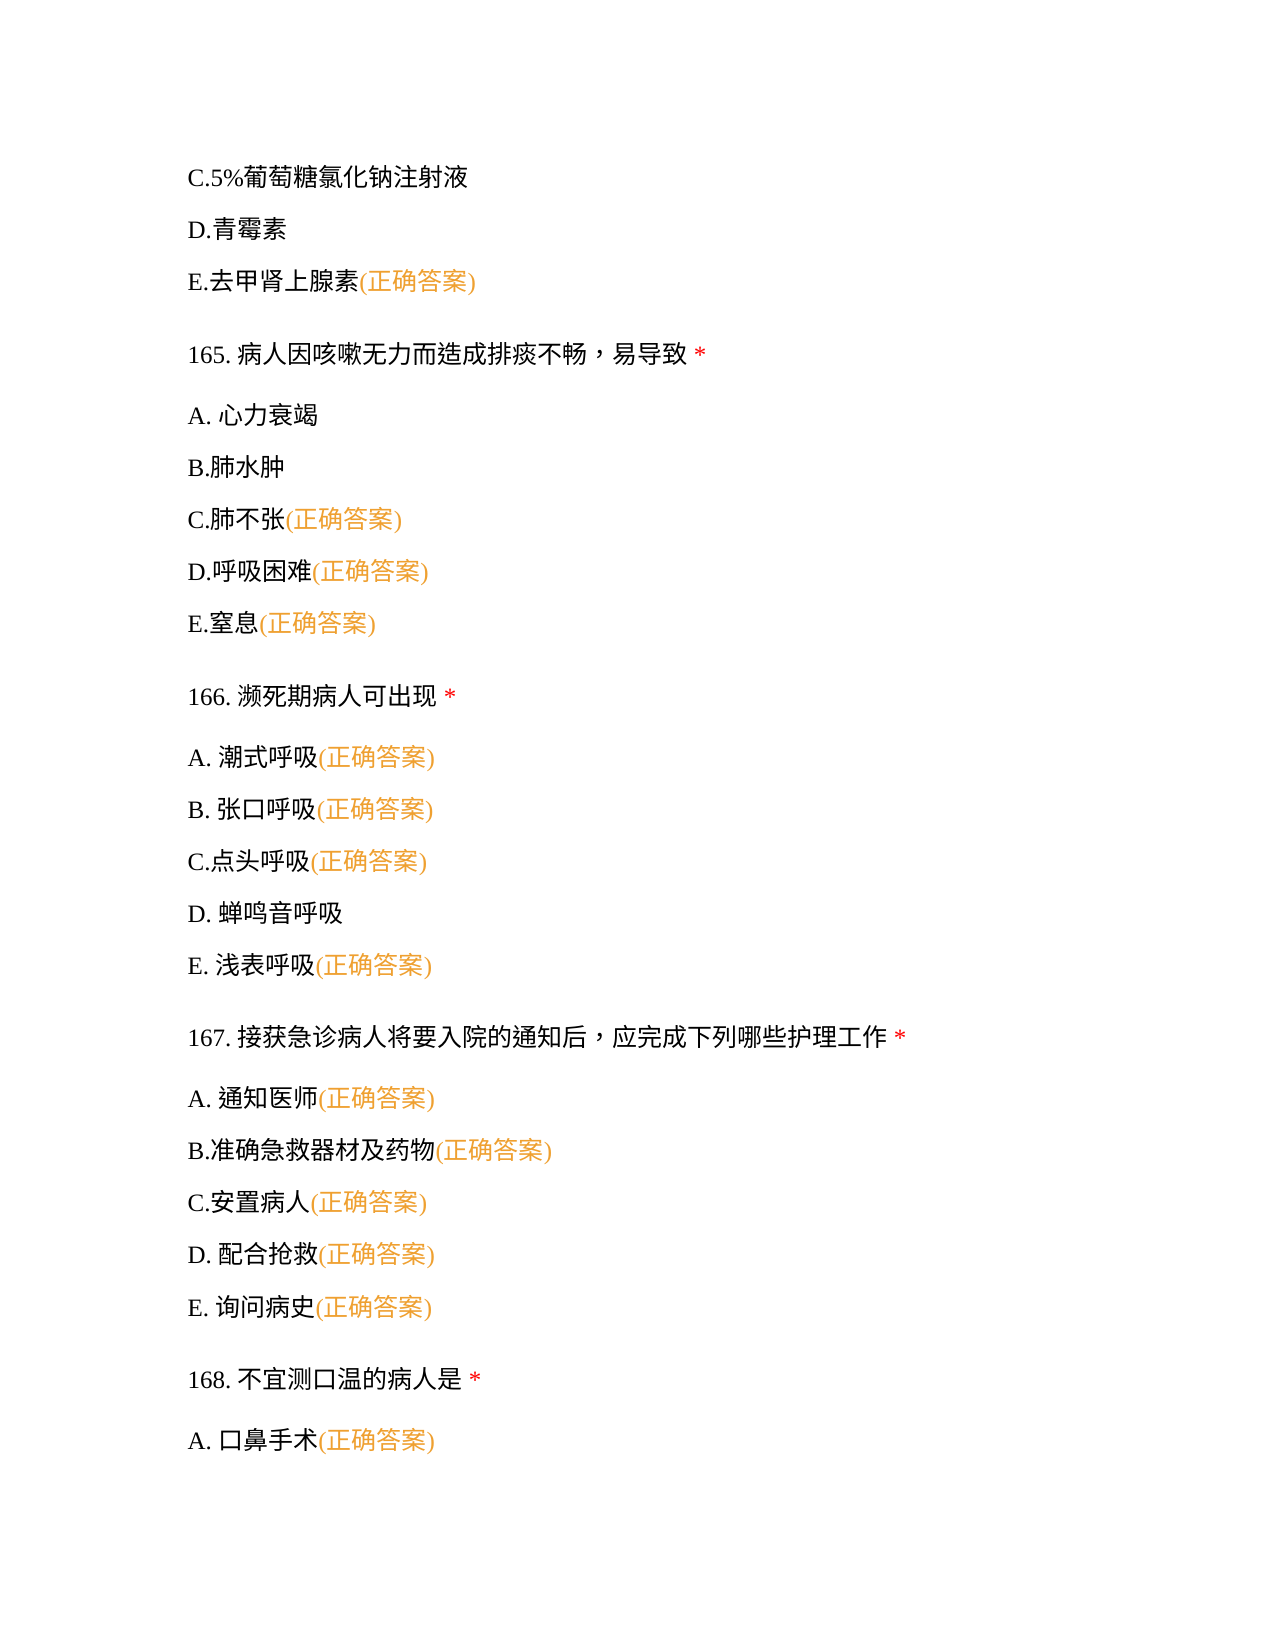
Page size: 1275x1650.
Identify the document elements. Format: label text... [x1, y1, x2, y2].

table_header A. 通知医师(正确答案) [177, 1073, 1075, 1123]
table_cell E. 询问病史(正确答案) [177, 1281, 1075, 1332]
table_cell D. 配合抢救(正确答案) [177, 1229, 1075, 1279]
table_header A. 心力衰竭 [177, 389, 1075, 440]
table_cell D.青霉素 [177, 204, 1075, 254]
table_cell C.肺不张(正确答案) [177, 493, 1075, 544]
table_cell C.点头呼吸(正确答案) [177, 835, 1075, 886]
table_header A. 口鼻手术(正确答案) [177, 1415, 1075, 1465]
table_cell C.5%葡萄糖氯化钠注射液 [177, 152, 1075, 202]
text 165. 病人因咳嗽无力而造成排痰不畅，易导致 * [187, 337, 1087, 371]
table_cell D.呼吸困难(正确答案) [177, 546, 1075, 596]
text 166. 濒死期病人可出现 * [187, 678, 1087, 712]
text 168. 不宜测口温的病人是 * [187, 1362, 1087, 1396]
table_header A. 潮式呼吸(正确答案) [177, 731, 1075, 781]
table_cell E.窒息(正确答案) [177, 598, 1075, 648]
table_cell E. 浅表呼吸(正确答案) [177, 939, 1075, 990]
table_cell B.肺水肿 [177, 441, 1075, 492]
table_cell B. 张口呼吸(正确答案) [177, 783, 1075, 833]
table_cell D. 蝉鸣音呼吸 [177, 887, 1075, 938]
table_cell C.安置病人(正确答案) [177, 1177, 1075, 1227]
text 167. 接获急诊病人将要入院的通知后，应完成下列哪些护理工作 * [187, 1020, 1087, 1054]
table_cell B.准确急救器材及药物(正确答案) [177, 1125, 1075, 1175]
table_cell E.去甲肾上腺素(正确答案) [177, 256, 1075, 306]
